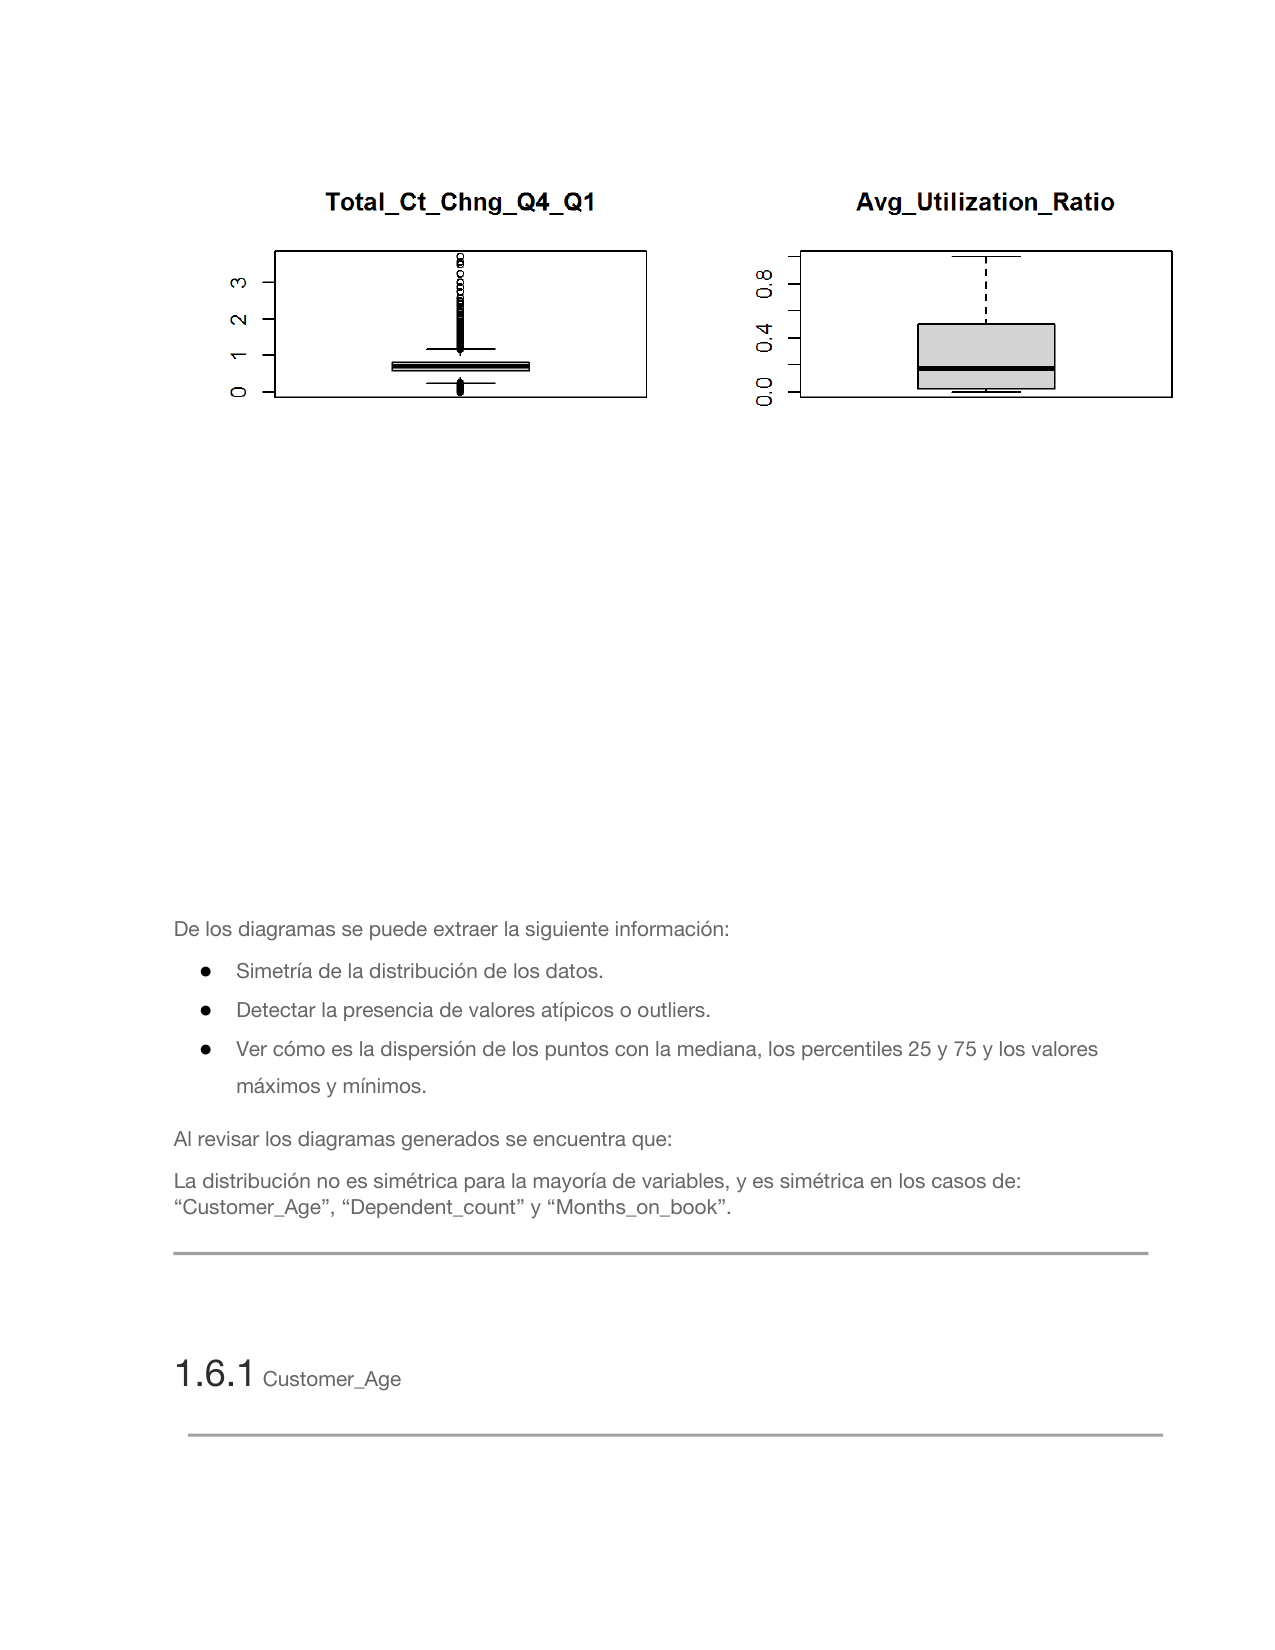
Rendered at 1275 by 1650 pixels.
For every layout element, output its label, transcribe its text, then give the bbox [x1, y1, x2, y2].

text Al revisar los diagramas generados se encuentra que: [173, 1126, 1102, 1153]
text De los diagramas se puede extraer la siguiente información: [173, 916, 1102, 942]
list Detectar la presencia de valores atípicos o outliers. [198, 996, 1102, 1024]
picture [173, 150, 1224, 900]
list Ver cómo es la dispersión de los puntos con la mediana, los percentiles 25 y 75 y los valores máximos y mínimos. [198, 1035, 1102, 1100]
list Simetría de la distribución de los datos. [198, 957, 1102, 985]
text 1.6.1 Customer_Age [173, 1350, 1102, 1398]
text La distribución no es simétrica para la mayoría de variables, y es simétrica en los casos de: “Customer_Age”, “Dependent_count” y “Months_on_book”. [173, 1168, 1102, 1221]
